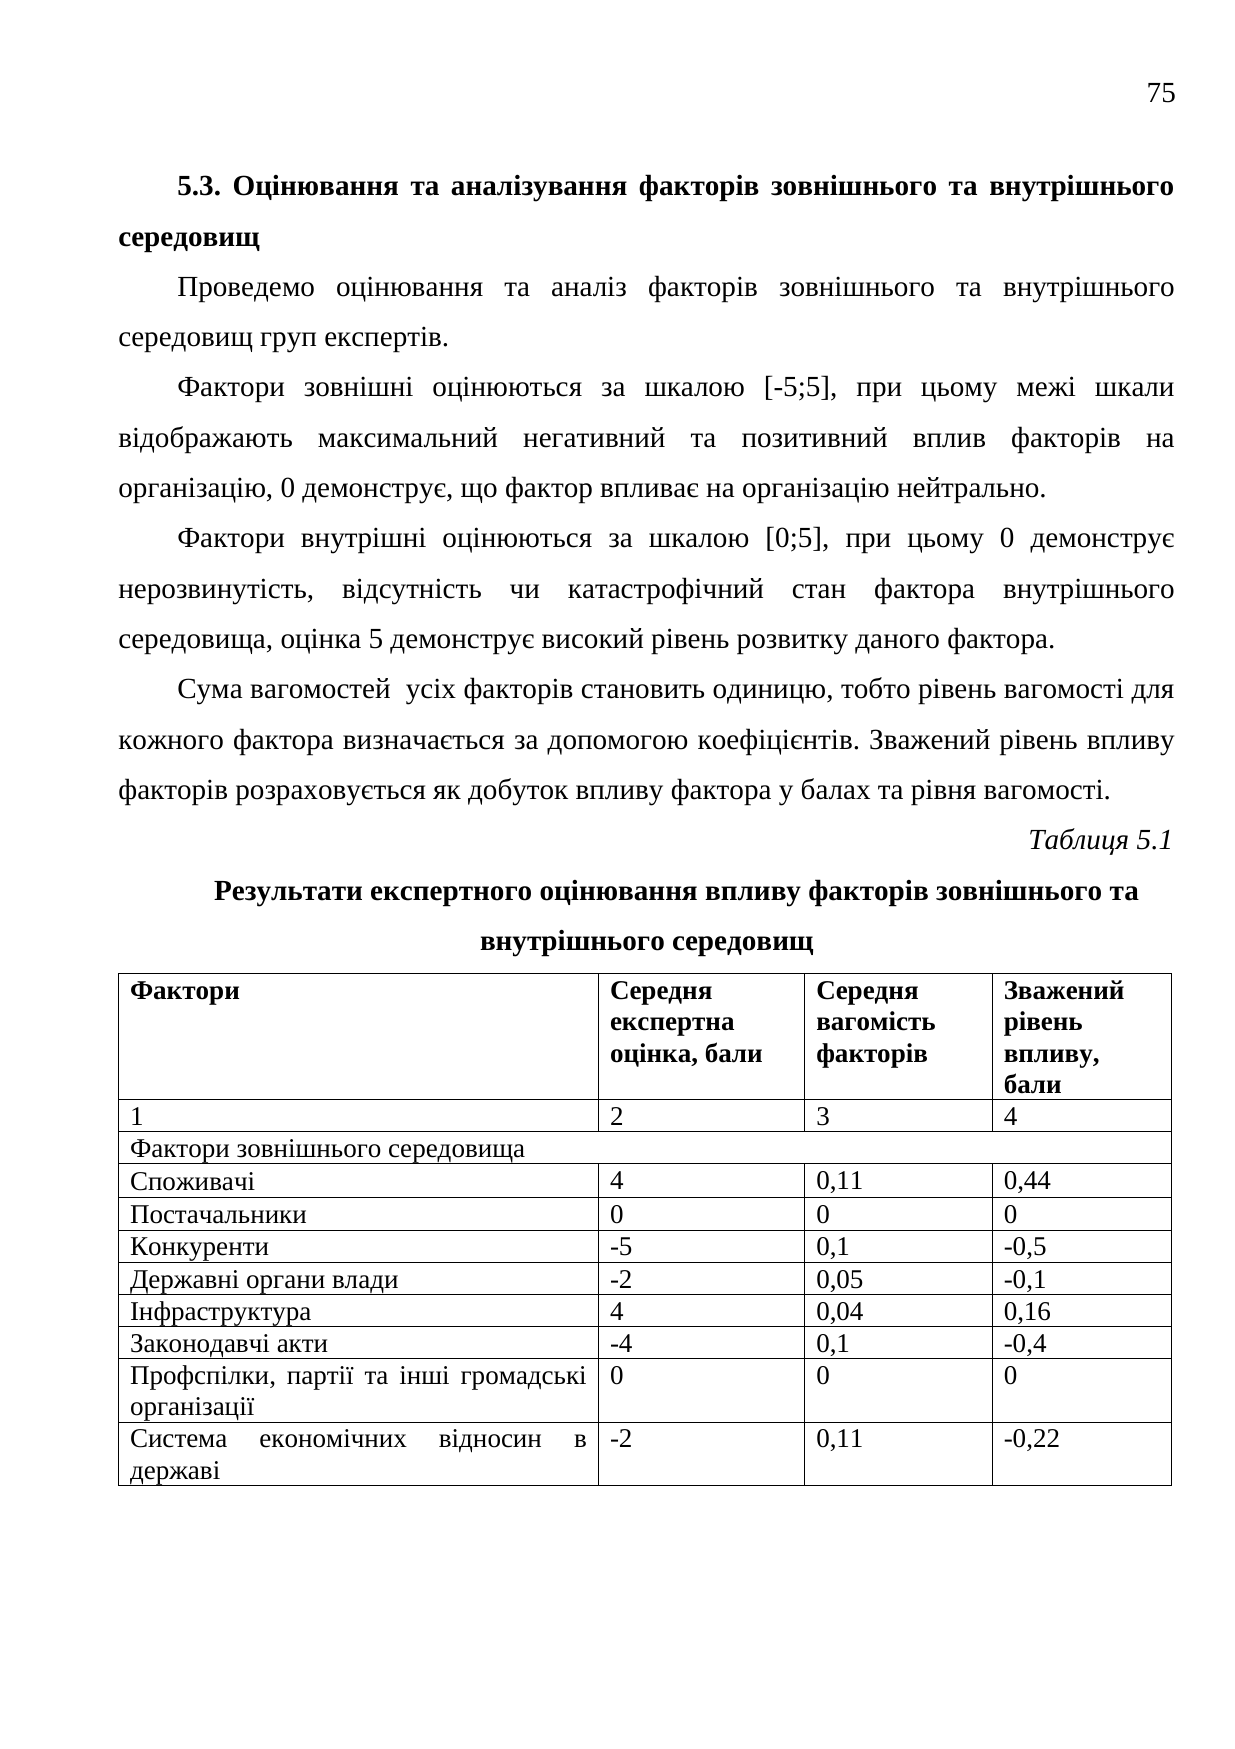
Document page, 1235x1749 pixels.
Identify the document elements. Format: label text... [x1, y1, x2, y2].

table_cell Постачальники [119, 1198, 598, 1229]
table_cell 4 [599, 1295, 804, 1326]
table_header Зважений рівень впливу, бали [993, 974, 1171, 1099]
table_cell 0 [599, 1359, 804, 1422]
text Сума вагомостей усіх факторів становить одиницю, тобто рівень вагомості для кожного фактора визначається за допомогою коефіцієнтів. Зважений рівень впливу факторів розраховується як добуток впливу фактора у балах та рівня вагомості. [118, 671, 1175, 806]
table_cell 4 [599, 1164, 804, 1197]
table_header Фактори [119, 974, 598, 1099]
table_cell 0,1 [805, 1327, 992, 1358]
table_cell 0 [805, 1359, 992, 1422]
table_cell -0,4 [993, 1327, 1171, 1358]
table_cell Фактори зовнішнього середовища [119, 1132, 1171, 1163]
table_cell 4 [993, 1100, 1171, 1131]
table_cell 0 [993, 1198, 1171, 1229]
table_cell 0,05 [805, 1263, 992, 1294]
table_cell -0,22 [993, 1423, 1171, 1485]
table_cell 1 [119, 1100, 598, 1131]
table_cell -2 [599, 1263, 804, 1294]
table_cell 0,16 [993, 1295, 1171, 1326]
table_cell -4 [599, 1327, 804, 1358]
table_header Середня експертна оцінка, бали [599, 974, 804, 1099]
table_cell 0,11 [805, 1423, 992, 1485]
text Фактори внутрішні оцінюються за шкалою [0;5], при цьому 0 демонструє нерозвинутість, відсутність чи катастрофічний стан фактора внутрішнього середовища, оцінка 5 демонструє високий рівень розвитку даного фактора. [118, 521, 1175, 655]
table_cell 0 [805, 1198, 992, 1229]
table_cell 2 [599, 1100, 804, 1131]
text Результати експертного оцінювання впливу факторів зовнішнього та внутрішнього середовищ [118, 873, 1175, 957]
table_cell 0,04 [805, 1295, 992, 1326]
table_cell 0,44 [993, 1164, 1171, 1197]
table_cell -5 [599, 1231, 804, 1262]
table_cell -2 [599, 1423, 804, 1485]
table_cell Профспілки, партії та інші громадські організації [119, 1359, 598, 1422]
table_cell Державні органи влади [119, 1263, 598, 1294]
table_cell Інфраструктура [119, 1295, 598, 1326]
table_header Середня вагомість факторів [805, 974, 992, 1099]
table_cell Конкуренти [119, 1231, 598, 1262]
table_cell -0,5 [993, 1231, 1171, 1262]
table_cell -0,1 [993, 1263, 1171, 1294]
table_cell 0,1 [805, 1231, 992, 1262]
text Таблиця 5.1 [118, 822, 1175, 856]
table_cell Система економічних відносин в державі [119, 1423, 598, 1485]
table_cell 0,11 [805, 1164, 992, 1197]
table_cell Споживачі [119, 1164, 598, 1197]
table_cell Законодавчі акти [119, 1327, 598, 1358]
subtitle 5.3. Оцінювання та аналізування факторів зовнішнього та внутрішнього середовищ [118, 168, 1175, 252]
table_cell 3 [805, 1100, 992, 1131]
text Фактори зовнішні оцінюються за шкалою [-5;5], при цьому межі шкали відображають максимальний негативний та позитивний вплив факторів на організацію, 0 демонструє, що фактор впливає на організацію нейтрально. [118, 369, 1175, 504]
table_cell 0 [599, 1198, 804, 1229]
text Проведемо оцінювання та аналіз факторів зовнішнього та внутрішнього середовищ груп експертів. [118, 269, 1175, 353]
table_cell 0 [993, 1359, 1171, 1422]
